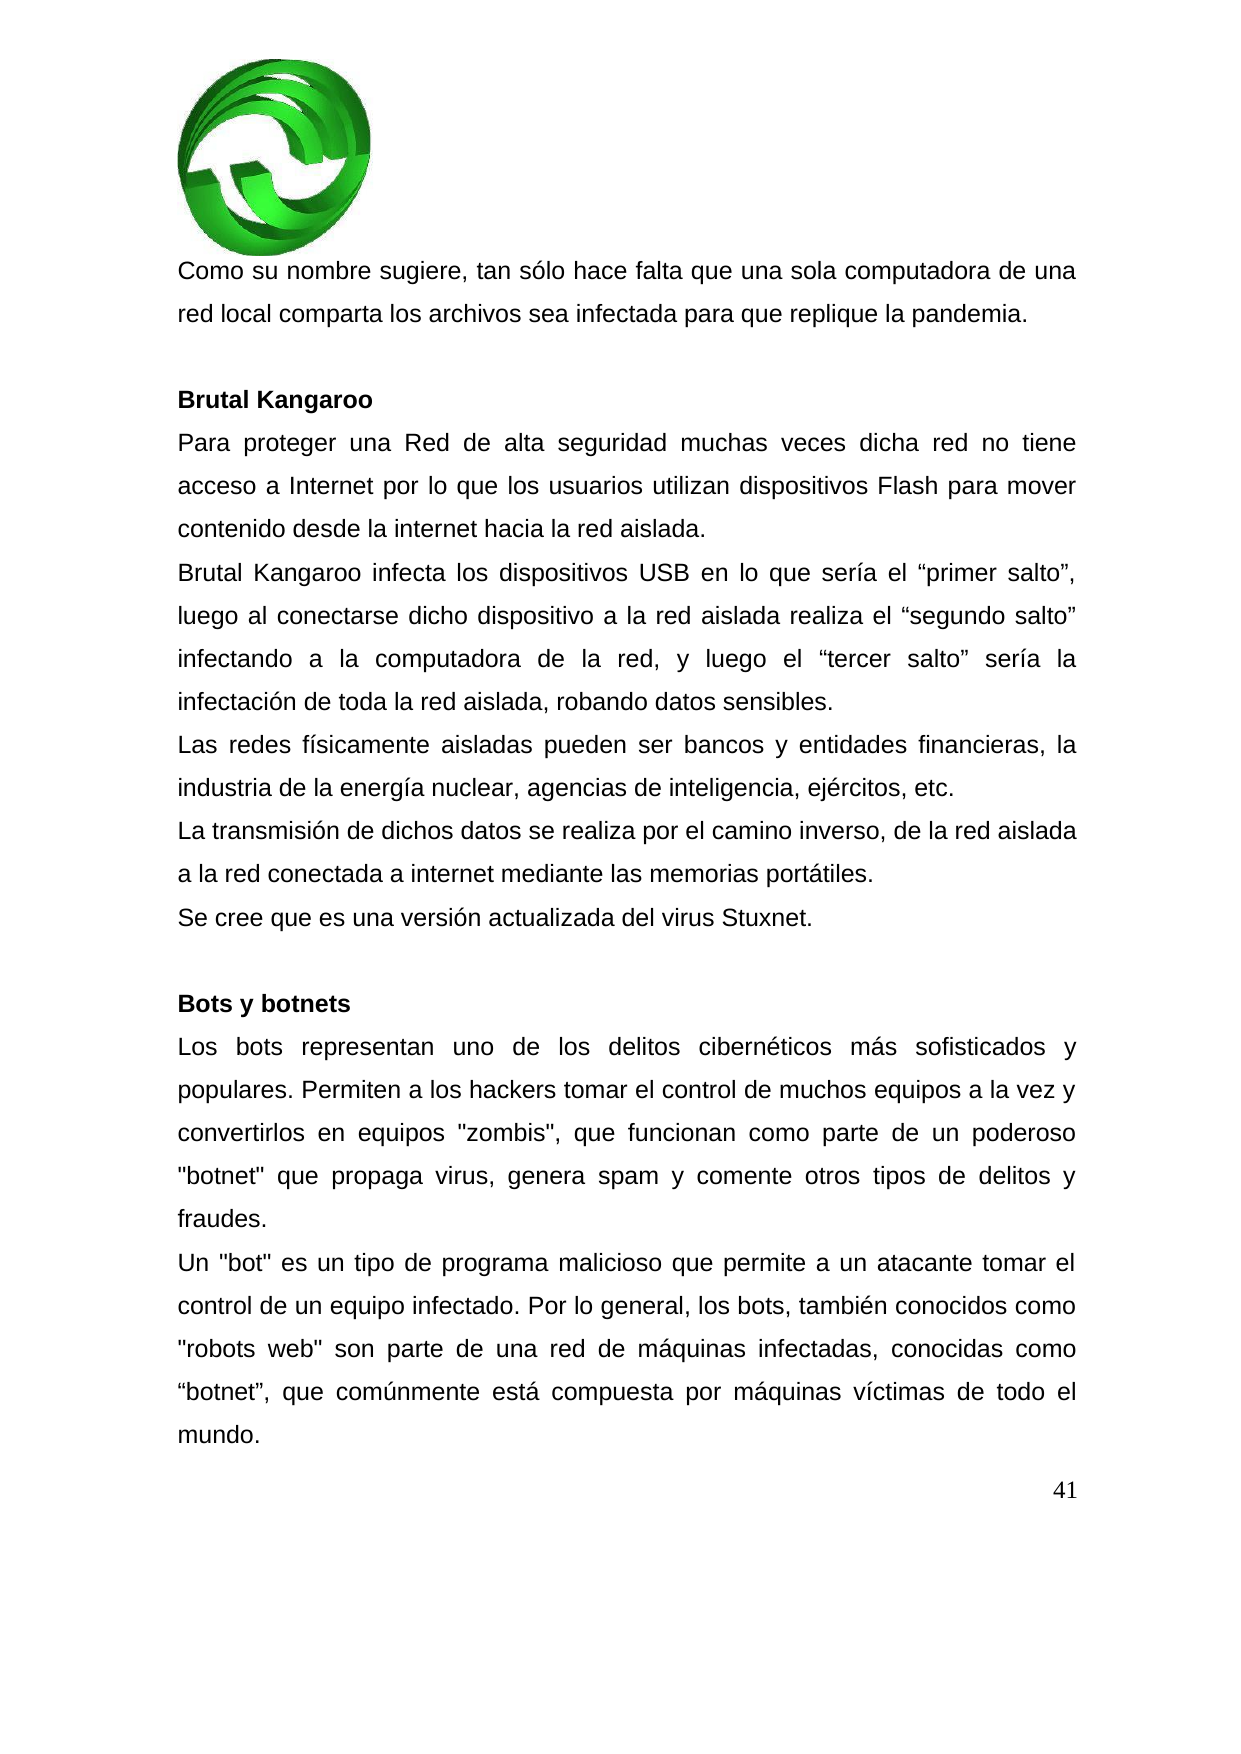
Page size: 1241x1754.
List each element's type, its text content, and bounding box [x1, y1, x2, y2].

text Los bots representan uno de los delitos cibernéticos más sofisticados y populares. Permiten a los hackers tomar el control de muchos equipos a la vez y convertirlos en equipos "zombis", que funcionan como parte de un poderoso "botnet" que propaga virus, genera spam y comente otros tipos de delitos y fraudes. [177, 1032, 1078, 1233]
text Se cree que es una versión actualizada del virus Stuxnet. [177, 903, 1078, 931]
text Bots y botnets [177, 989, 1078, 1018]
text La transmisión de dichos datos se realiza por el camino inverso, de la red aislada a la red conectada a internet mediante las memorias portátiles. [177, 816, 1078, 888]
text Para proteger una Red de alta seguridad muchas veces dicha red no tiene acceso a Internet por lo que los usuarios utilizan dispositivos Flash para mover contenido desde la internet hacia la red aislada. [177, 428, 1078, 543]
text Como su nombre sugiere, tan sólo hace falta que una sola computadora de una red local comparta los archivos sea infectada para que replique la pandemia. [177, 256, 1078, 328]
text Un "bot" es un tipo de programa malicioso que permite a un atacante tomar el control de un equipo infectado. Por lo general, los bots, también conocidos como "robots web" son parte de una red de máquinas infectadas, conocidas como “botnet”, que comúnmente está compuesta por máquinas víctimas de todo el mundo. [177, 1248, 1078, 1449]
text Las redes físicamente aisladas pueden ser bancos y entidades financieras, la industria de la energía nuclear, agencias de inteligencia, ejércitos, etc. [177, 730, 1078, 802]
picture [177, 59, 441, 256]
text Brutal Kangaroo infecta los dispositivos USB en lo que sería el “primer salto”, luego al conectarse dicho dispositivo a la red aislada realiza el “segundo salto” infectando a la computadora de la red, y luego el “tercer salto” sería la infectación de toda la red aislada, robando datos sensibles. [177, 558, 1078, 716]
text Brutal Kangaroo [177, 385, 1078, 414]
